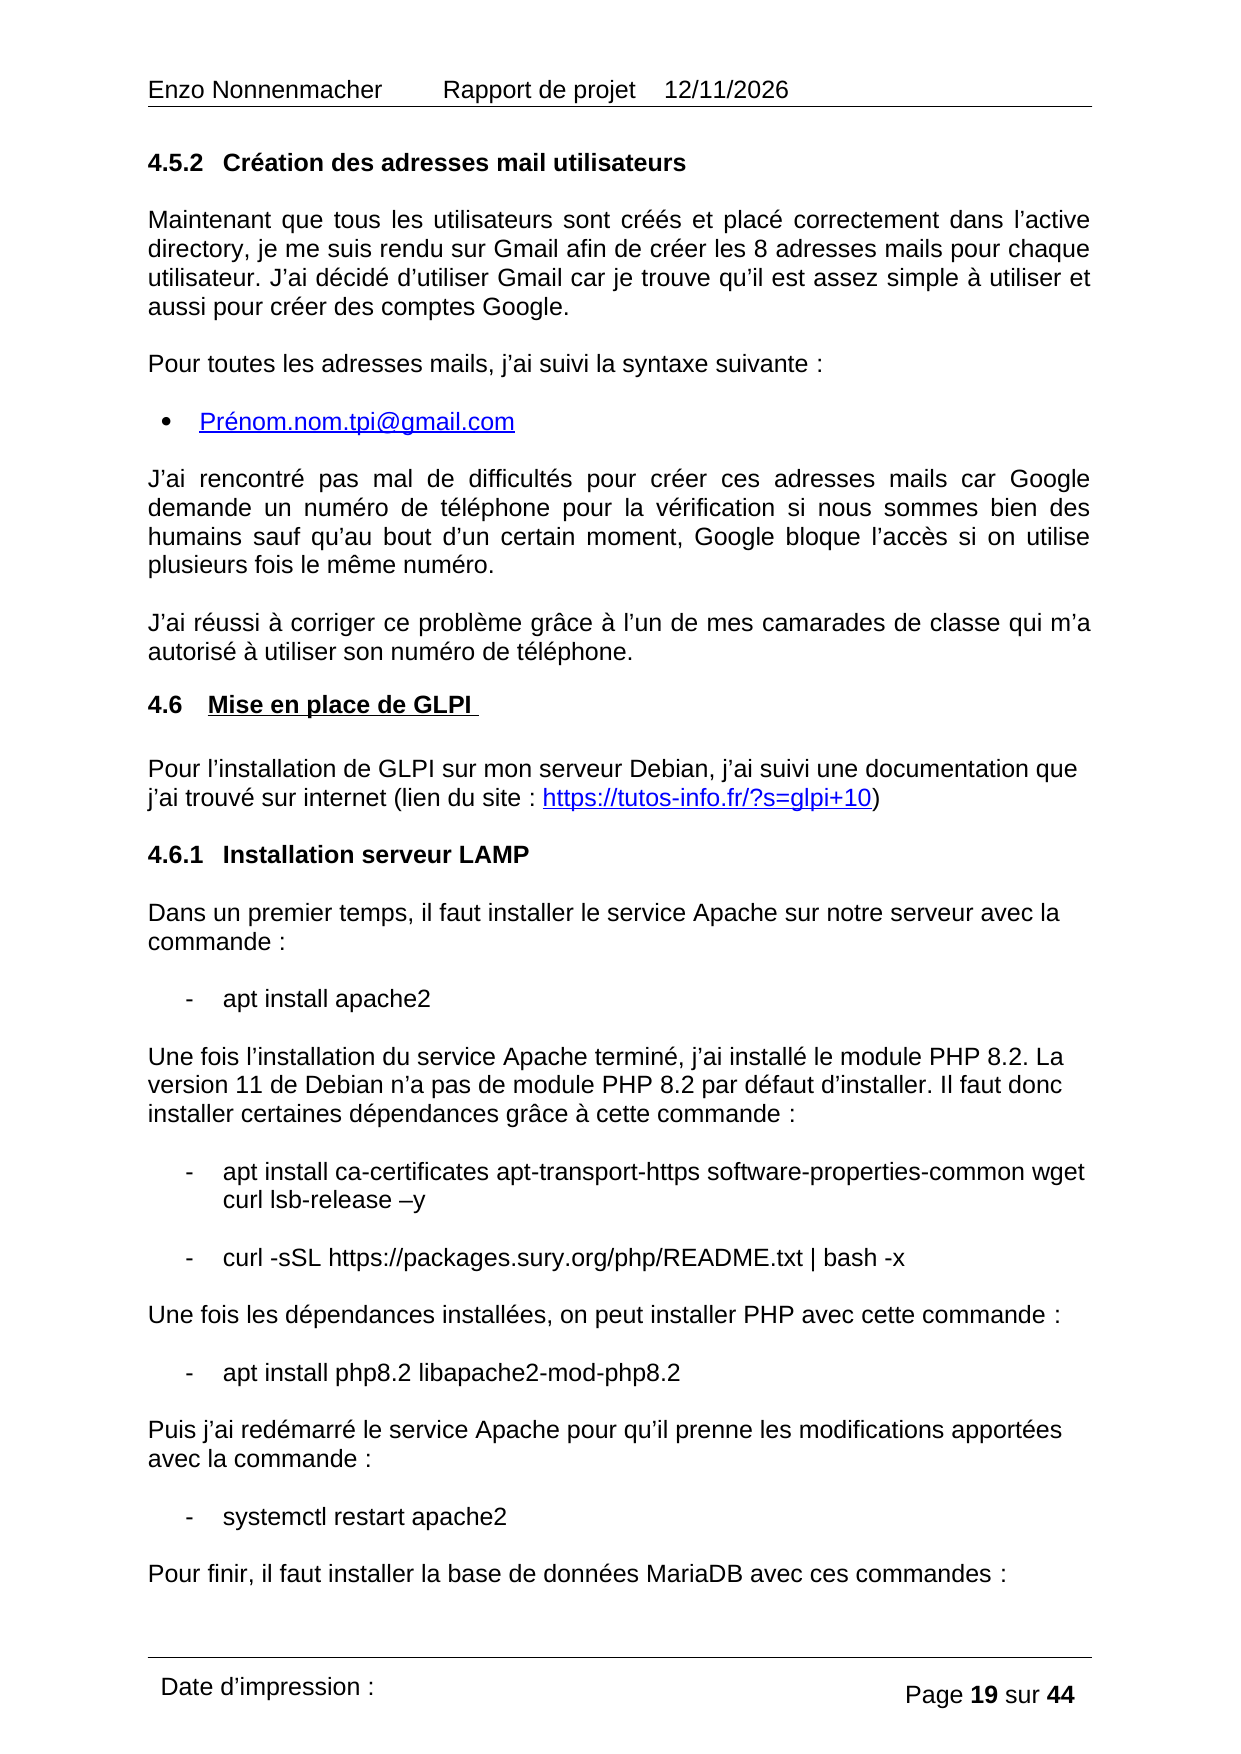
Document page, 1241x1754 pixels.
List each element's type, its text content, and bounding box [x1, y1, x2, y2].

text Une fois les dépendances installées, on peut installer PHP avec cette commande : [148, 1300, 1092, 1329]
list apt install ca-certificates apt-transport-https software-properties-common wget curl lsb-release –y [185, 1157, 1092, 1214]
list systemctl restart apache2 [185, 1502, 1092, 1530]
text Pour toutes les adresses mails, j’ai suivi la syntaxe suivante : [148, 349, 1092, 378]
text J’ai réussi à corriger ce problème grâce à l’un de mes camarades de classe qui m’a autorisé à utiliser son numéro de téléphone. [148, 608, 1092, 665]
text J’ai rencontré pas mal de difficultés pour créer ces adresses mails car Google demande un numéro de téléphone pour la vérification si nous sommes bien des humains sauf qu’au bout d’un certain moment, Google bloque l’accès si on utilise plusieurs fois le même numéro. [148, 464, 1092, 579]
list curl -sSL https://packages.sury.org/php/README.txt | bash -x [185, 1243, 1092, 1272]
text Pour finir, il faut installer la base de données MariaDB avec ces commandes : [148, 1559, 1092, 1588]
text Pour l’installation de GLPI sur mon serveur Debian, j’ai suivi une documentation que j’ai trouvé sur internet (lien du site : https://tutos-info.fr/?s=glpi+10) [148, 754, 1092, 812]
list apt install php8.2 libapache2-mod-php8.2 [185, 1358, 1092, 1387]
subtitle Création des adresses mail utilisateurs [148, 148, 1092, 176]
text Maintenant que tous les utilisateurs sont créés et placé correctement dans l’active directory, je me suis rendu sur Gmail afin de créer les 8 adresses mails pour chaque utilisateur. J’ai décidé d’utiliser Gmail car je trouve qu’il est assez simple à utiliser et aussi pour créer des comptes Google. [148, 205, 1092, 320]
list Prénom.nom.tpi@gmail.com [162, 406, 1092, 435]
text Une fois l’installation du service Apache terminé, j’ai installé le module PHP 8.2. La version 11 de Debian n’a pas de module PHP 8.2 par défaut d’installer. Il faut donc installer certaines dépendances grâce à cette commande : [148, 1042, 1092, 1128]
text Puis j’ai redémarré le service Apache pour qu’il prenne les modifications apportées avec la commande : [148, 1415, 1092, 1473]
subtitle Installation serveur LAMP [148, 840, 1092, 869]
subtitle Mise en place de GLPI [148, 690, 1092, 719]
text Dans un premier temps, il faut installer le service Apache sur notre serveur avec la commande : [148, 898, 1092, 955]
list apt install apache2 [185, 984, 1092, 1013]
